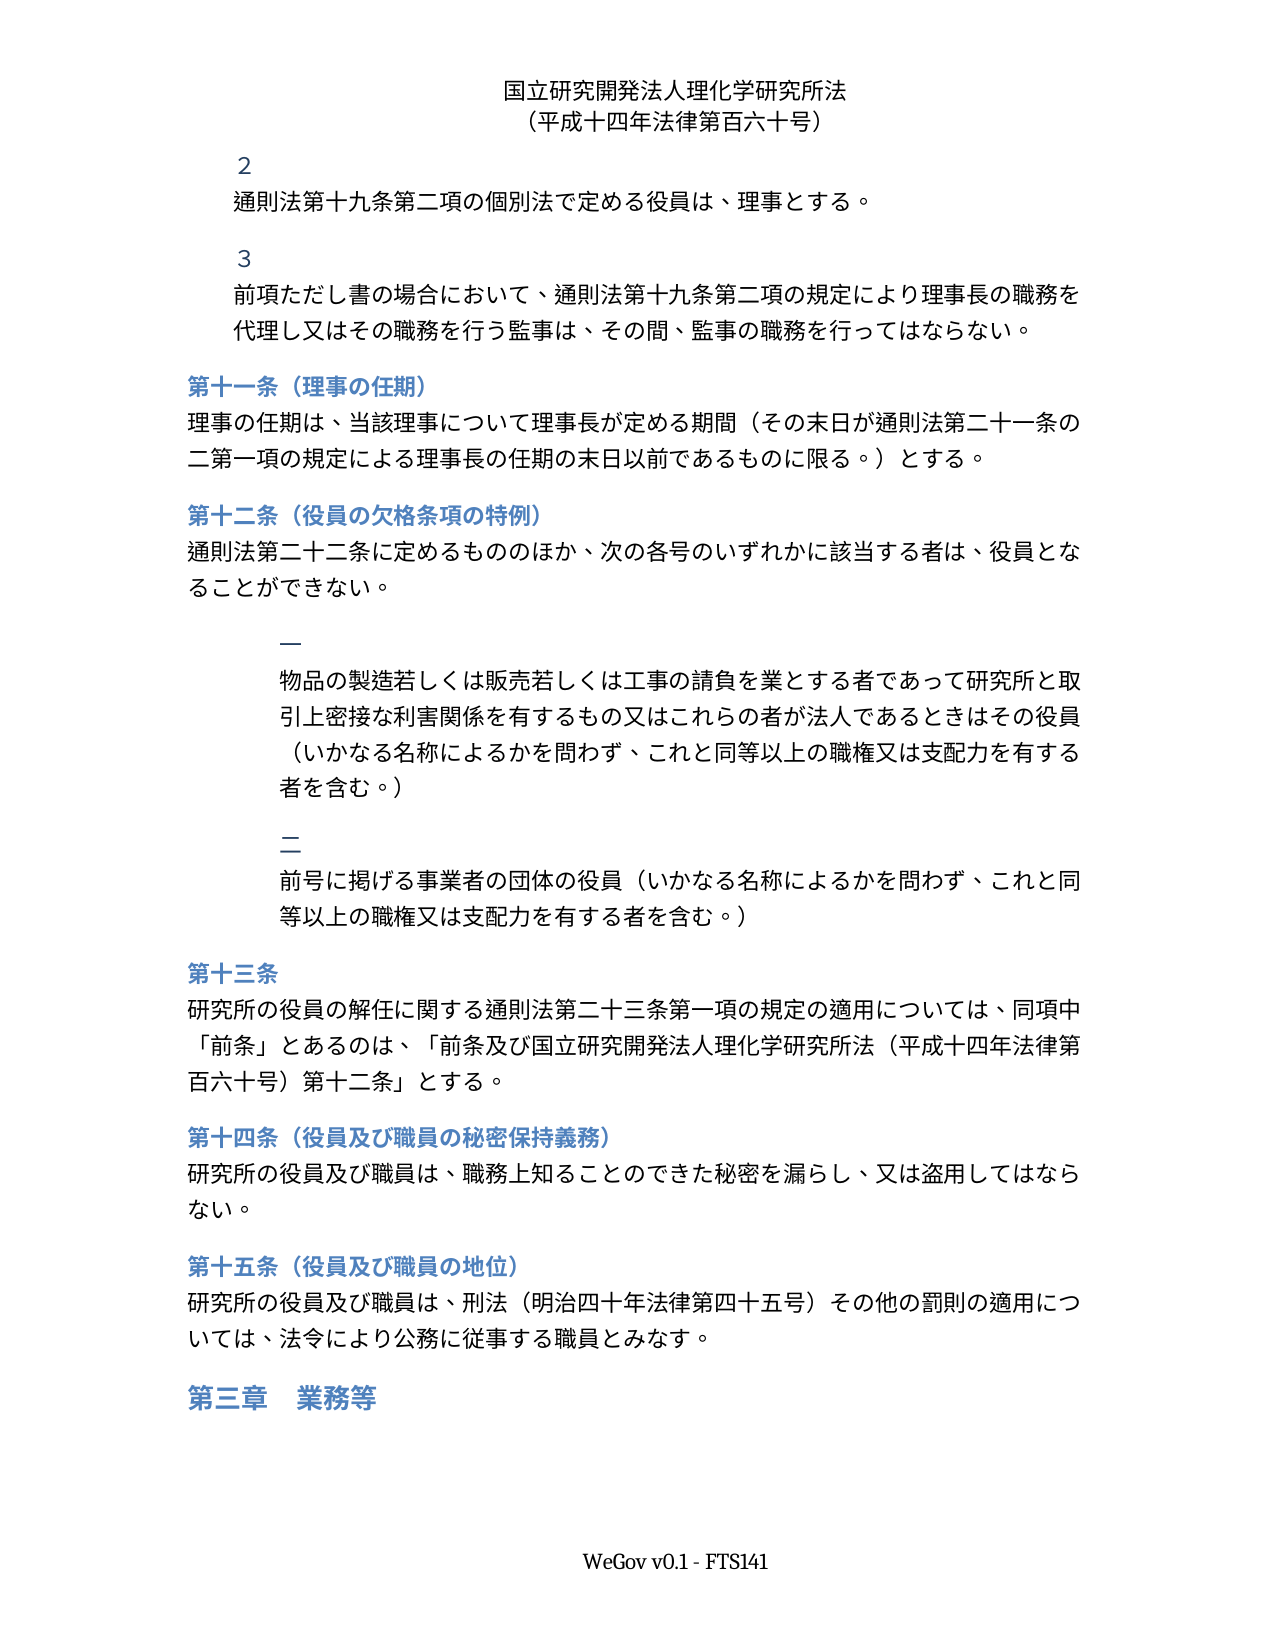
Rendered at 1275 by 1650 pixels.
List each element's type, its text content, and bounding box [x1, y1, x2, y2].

subtitle 第三章 業務等 [187, 1380, 1087, 1417]
text 通則法第十九条第二項の個別法で定める役員は、理事とする。 [233, 186, 1087, 217]
subtitle 一 [279, 629, 1087, 660]
text 研究所の役員及び職員は、職務上知ることのできた秘密を漏らし、又は盗用してはならない。 [187, 1158, 1087, 1226]
text 前号に掲げる事業者の団体の役員（いかなる名称によるかを問わず、これと同等以上の職権又は支配力を有する者を含む。） [279, 865, 1087, 932]
subtitle 二 [279, 829, 1087, 860]
subtitle 第十四条（役員及び職員の秘密保持義務） [187, 1122, 1087, 1154]
subtitle ２ [233, 150, 1087, 181]
subtitle 第十二条（役員の欠格条項の特例） [187, 500, 1087, 531]
text 前項ただし書の場合において、通則法第十九条第二項の規定により理事長の職務を代理し又はその職務を行う監事は、その間、監事の職務を行ってはならない。 [233, 279, 1087, 346]
subtitle 第十五条（役員及び職員の地位） [187, 1251, 1087, 1282]
text 研究所の役員及び職員は、刑法（明治四十年法律第四十五号）その他の罰則の適用については、法令により公務に従事する職員とみなす。 [187, 1287, 1087, 1354]
subtitle ３ [233, 243, 1087, 274]
text 理事の任期は、当該理事について理事長が定める期間（その末日が通則法第二十一条の二第一項の規定による理事長の任期の末日以前であるものに限る。）とする。 [187, 407, 1087, 474]
text 通則法第二十二条に定めるもののほか、次の各号のいずれかに該当する者は、役員となることができない。 [187, 536, 1087, 603]
subtitle 第十三条 [187, 958, 1087, 989]
text 研究所の役員の解任に関する通則法第二十三条第一項の規定の適用については、同項中「前条」とあるのは、「前条及び国立研究開発法人理化学研究所法（平成十四年法律第百六十号）第十二条」とする。 [187, 994, 1087, 1097]
subtitle 第十一条（理事の任期） [187, 371, 1087, 403]
text 物品の製造若しくは販売若しくは工事の請負を業とする者であって研究所と取引上密接な利害関係を有するもの又はこれらの者が法人であるときはその役員（いかなる名称によるかを問わず、これと同等以上の職権又は支配力を有する者を含む。） [279, 664, 1087, 804]
